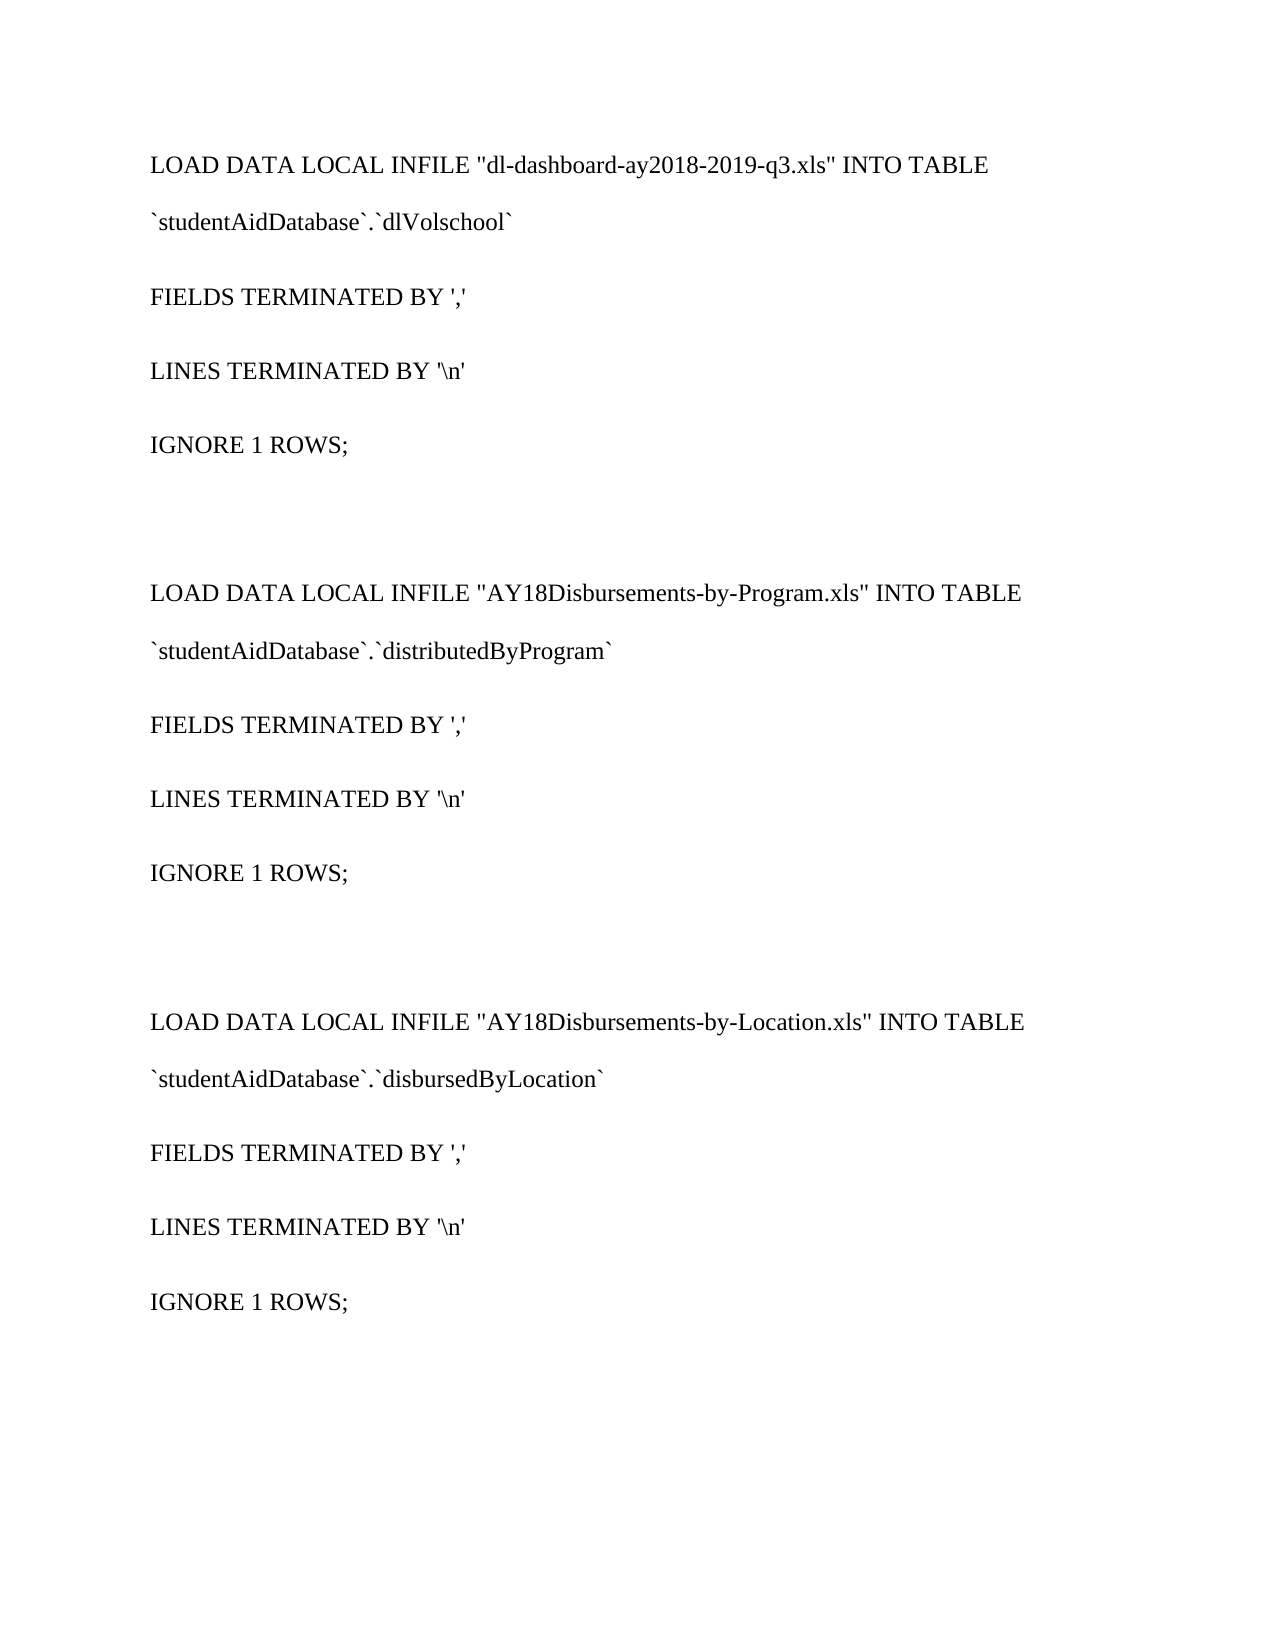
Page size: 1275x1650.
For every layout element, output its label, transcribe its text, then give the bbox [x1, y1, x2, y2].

text IGNORE 1 ROWS; [150, 1287, 1125, 1315]
text FIELDS TERMINATED BY ',' [150, 1138, 1125, 1167]
text IGNORE 1 ROWS; [150, 430, 1125, 459]
text LINES TERMINATED BY '\n' [150, 784, 1125, 813]
text LINES TERMINATED BY '\n' [150, 1212, 1125, 1241]
text LOAD DATA LOCAL INFILE "AY18Disbursements-by-Location.xls" INTO TABLE `studentAidDatabase`.`disbursedByLocation` [150, 1007, 1125, 1093]
text LOAD DATA LOCAL INFILE "AY18Disbursements-by-Program.xls" INTO TABLE `studentAidDatabase`.`distributedByProgram` [150, 578, 1125, 664]
text IGNORE 1 ROWS; [150, 858, 1125, 887]
text FIELDS TERMINATED BY ',' [150, 710, 1125, 739]
text LINES TERMINATED BY '\n' [150, 356, 1125, 384]
text FIELDS TERMINATED BY ',' [150, 282, 1125, 310]
text LOAD DATA LOCAL INFILE "dl-dashboard-ay2018-2019-q3.xls" INTO TABLE `studentAidDatabase`.`dlVolschool` [150, 150, 1125, 236]
